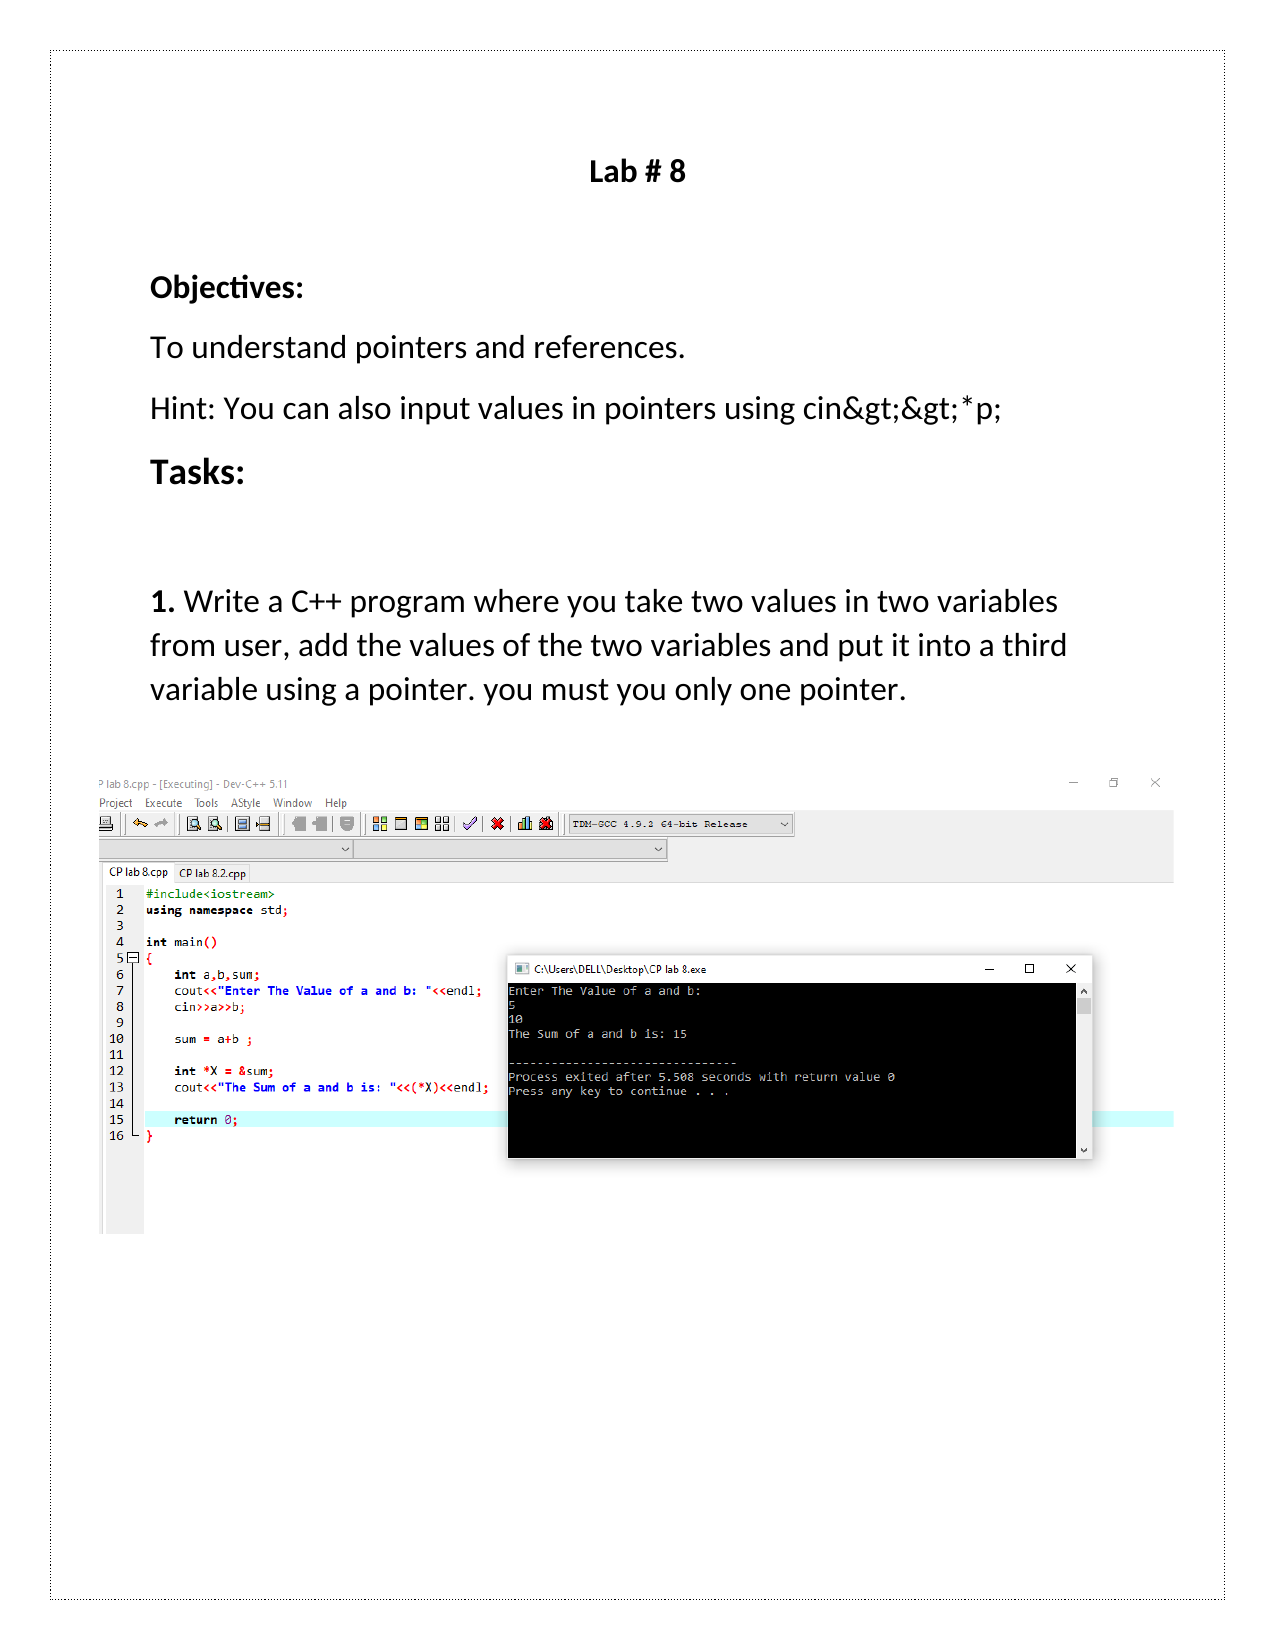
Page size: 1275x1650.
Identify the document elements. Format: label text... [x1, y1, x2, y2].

text Lab # 8 [150, 150, 1125, 191]
text Tasks: [150, 448, 1125, 493]
text Objectives: [150, 266, 1125, 306]
text Hint: You can also input values in pointers using cin&gt;&gt;*p; [150, 387, 1125, 428]
picture [98, 773, 1173, 1233]
text To understand pointers and references. [150, 326, 1125, 367]
text 1. Write a C++ program where you take two values in two variables from user, add the values of the two variables and put it into a third variable using a pointer. you must you only one pointer. [150, 580, 1125, 708]
